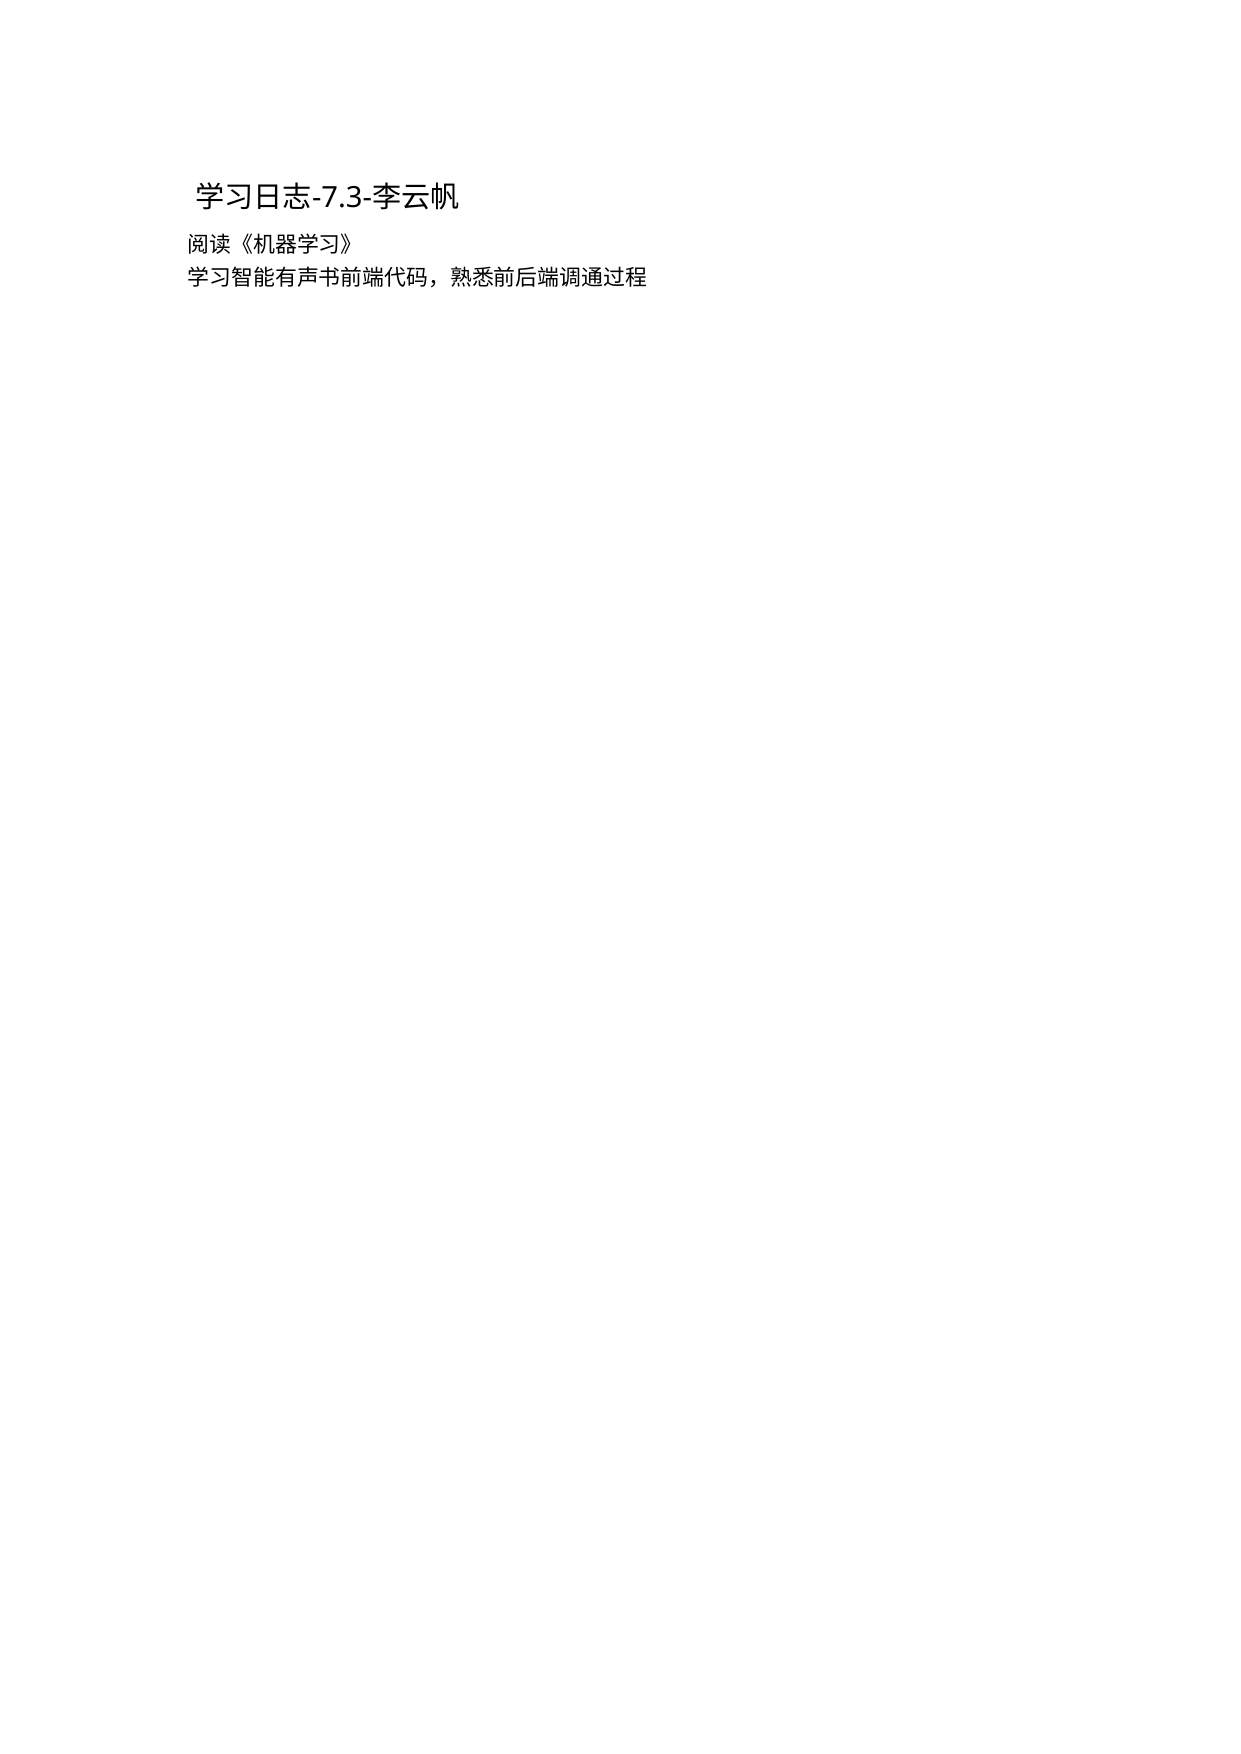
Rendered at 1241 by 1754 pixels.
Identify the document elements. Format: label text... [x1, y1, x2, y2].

text 学习智能有声书前端代码，熟悉前后端调通过程 [187, 259, 1053, 292]
text 阅读《机器学习》 [187, 227, 1053, 259]
text 学习日志-7.3-李云帆 [187, 162, 1053, 227]
